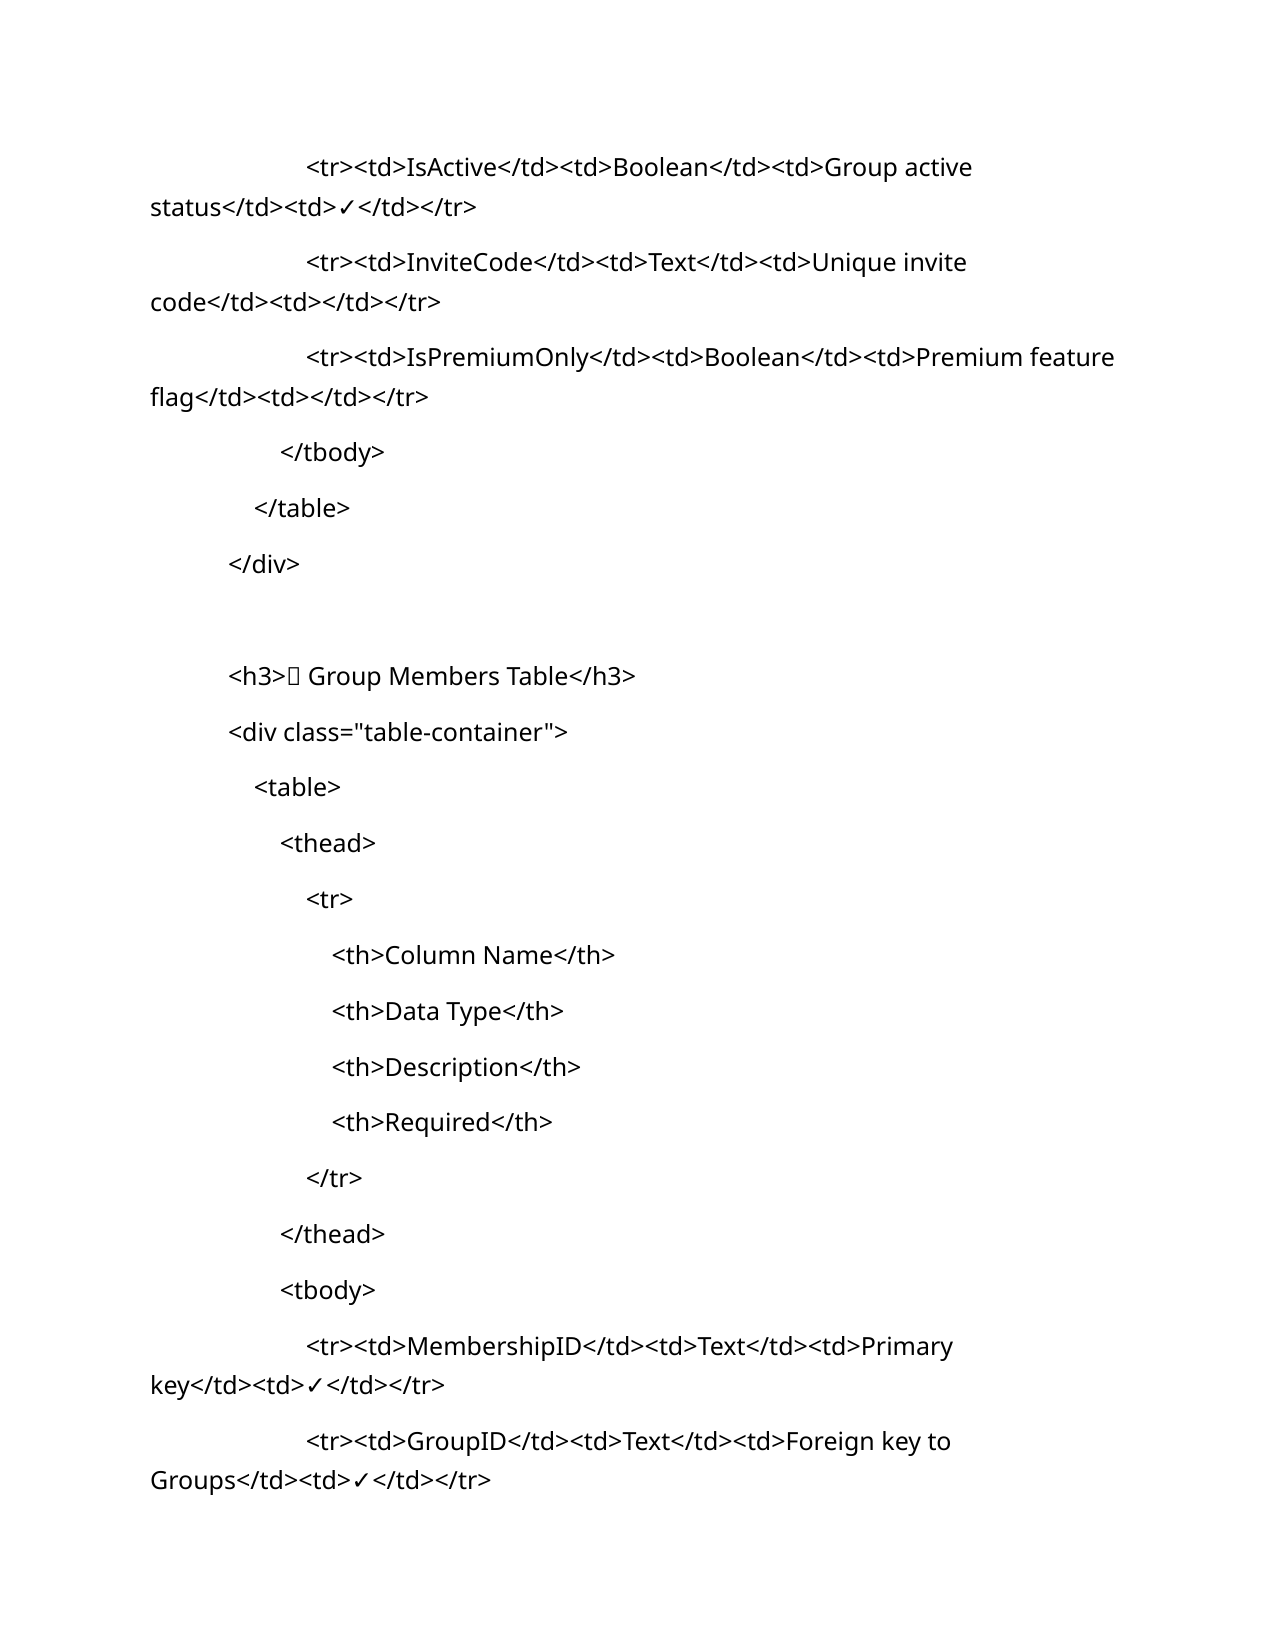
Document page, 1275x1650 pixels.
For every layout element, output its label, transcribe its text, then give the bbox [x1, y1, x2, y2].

text </tr> [150, 1161, 1125, 1195]
text <tr><td>IsActive</td><td>Boolean</td><td>Group active status</td><td>✓</td></tr> [150, 150, 1125, 223]
text </thead> [150, 1217, 1125, 1251]
text <th>Description</th> [150, 1049, 1125, 1083]
text <tr><td>MembershipID</td><td>Text</td><td>Primary key</td><td>✓</td></tr> [150, 1328, 1125, 1402]
text </tbody> [150, 435, 1125, 469]
text <table> [150, 770, 1125, 804]
text <tr><td>GroupID</td><td>Text</td><td>Foreign key to Groups</td><td>✓</td></tr> [150, 1423, 1125, 1497]
text </table> [150, 491, 1125, 525]
text </div> [150, 547, 1125, 581]
text <tr> [150, 882, 1125, 916]
text <tr><td>IsPremiumOnly</td><td>Boolean</td><td>Premium feature flag</td><td></td></tr> [150, 340, 1125, 413]
text <tbody> [150, 1272, 1125, 1307]
text <div class="table-container"> [150, 714, 1125, 748]
text <th>Data Type</th> [150, 993, 1125, 1027]
text <thead> [150, 826, 1125, 860]
text <th>Required</th> [150, 1105, 1125, 1139]
text <tr><td>InviteCode</td><td>Text</td><td>Unique invite code</td><td></td></tr> [150, 245, 1125, 318]
text <th>Column Name</th> [150, 937, 1125, 972]
text <h3>🔗 Group Members Table</h3> [150, 658, 1125, 692]
